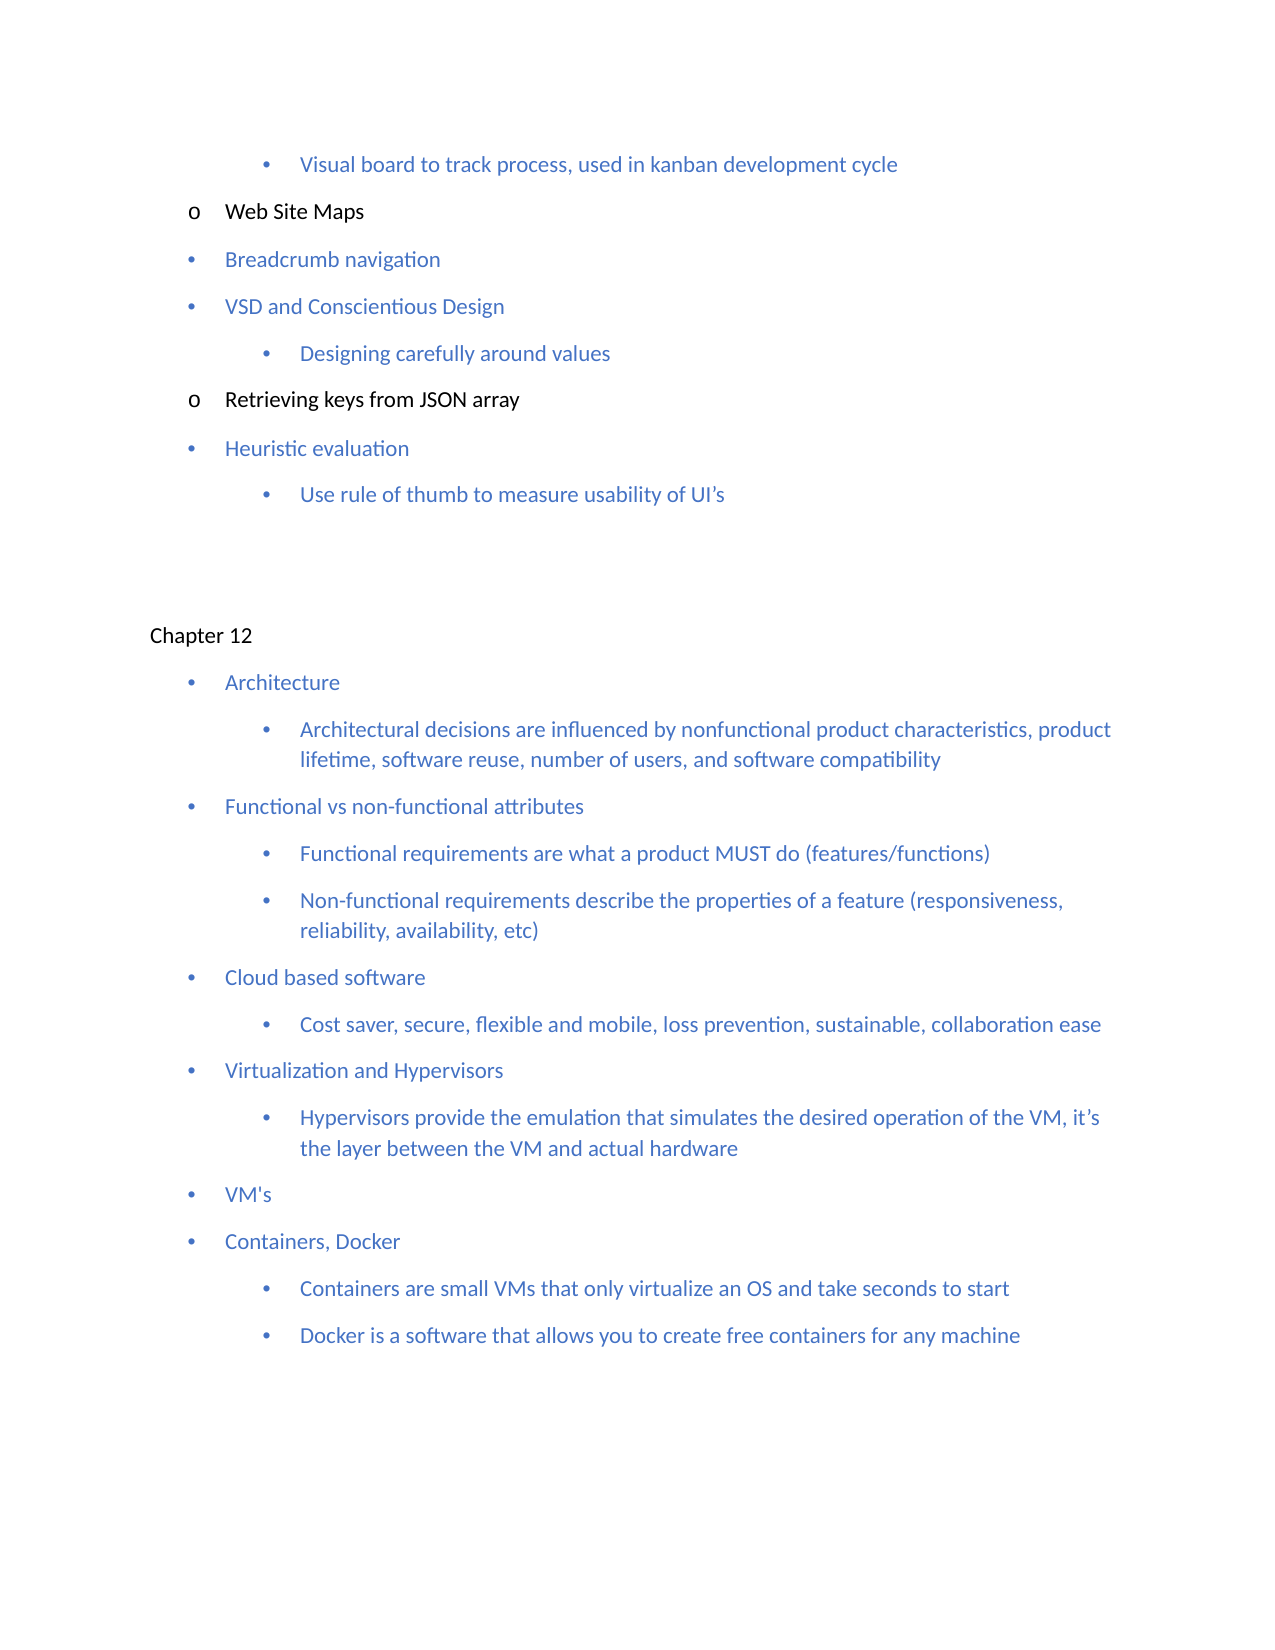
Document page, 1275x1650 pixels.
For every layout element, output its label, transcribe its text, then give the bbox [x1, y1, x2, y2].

list Heuristic evaluation [187, 434, 1125, 462]
list Architectural decisions are influenced by nonfunctional product characteristics, product lifetime, software reuse, number of users, and software compatibility [262, 715, 1125, 773]
text Chapter 12 [150, 621, 1125, 649]
list Architecture [187, 668, 1125, 696]
list Functional vs non-functional attributes [187, 792, 1125, 820]
list Hypervisors provide the emulation that simulates the desired operation of the VM, it’s the layer between the VM and actual hardware [262, 1103, 1125, 1162]
list Docker is a software that allows you to create free containers for any machine [262, 1321, 1125, 1349]
list Containers, Docker [187, 1227, 1125, 1256]
list Retrieving keys from JSON array [187, 386, 1125, 415]
list Designing carefully around values [262, 339, 1125, 367]
list Non-functional requirements describe the properties of a feature (responsiveness, reliability, availability, etc) [262, 886, 1125, 944]
list Use rule of thumb to measure usability of UI’s [262, 481, 1125, 509]
list Functional requirements are what a product MUST do (features/functions) [262, 839, 1125, 867]
list Cost saver, secure, flexible and mobile, loss prevention, sustainable, collaboration ease [262, 1010, 1125, 1038]
list VSD and Conscientious Design [187, 292, 1125, 320]
list Cloud based software [187, 963, 1125, 991]
list Containers are small VMs that only virtualize an OS and take seconds to start [262, 1274, 1125, 1302]
list Visual board to track process, used in kanban development cycle [262, 150, 1125, 178]
list VM's [187, 1181, 1125, 1209]
list Breadcrumb navigation [187, 245, 1125, 273]
list Web Site Maps [187, 197, 1125, 226]
list Virtualization and Hypervisors [187, 1057, 1125, 1085]
